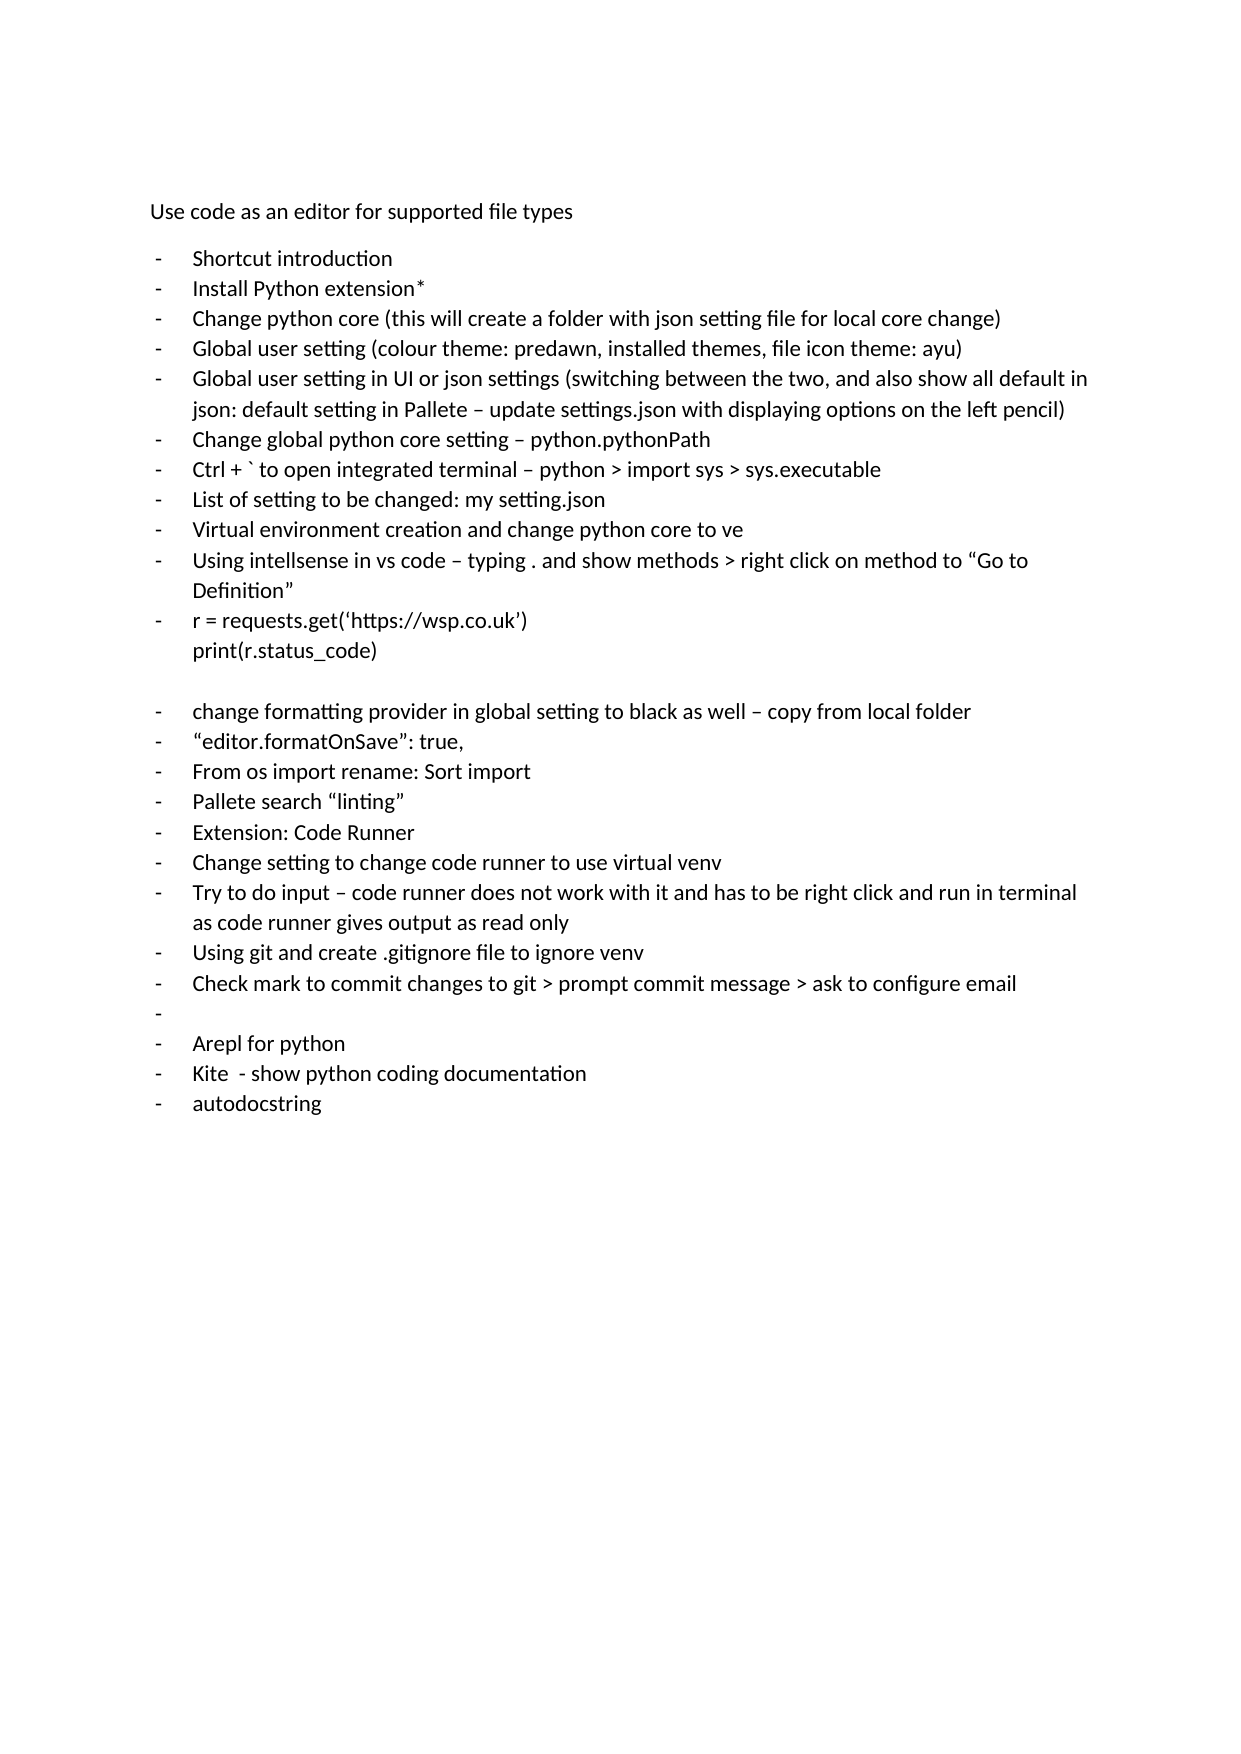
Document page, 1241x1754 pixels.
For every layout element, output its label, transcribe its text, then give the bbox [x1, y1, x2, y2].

list Check mark to commit changes to git > prompt commit message > ask to configure email [155, 969, 1090, 997]
text Use code as an editor for supported file types [150, 197, 1090, 225]
list Pallete search “linting” [155, 787, 1090, 816]
list r = requests.get(‘https://wsp.co.uk’) [155, 606, 1090, 634]
list Change setting to change code runner to use virtual venv [155, 848, 1090, 876]
list Virtual environment creation and change python core to ve [155, 516, 1090, 544]
list From os import rename: Sort import [155, 757, 1090, 785]
list Try to do input – code runner does not work with it and has to be right click and run in terminal as code runner gives output as read only [155, 878, 1090, 936]
list Arepl for python [155, 1029, 1090, 1057]
list Extension: Code Runner [155, 818, 1090, 846]
list Change global python core setting – python.pythonPath [155, 425, 1090, 453]
list List of setting to be changed: my setting.json [155, 485, 1090, 513]
list Kite - show python coding documentation [155, 1059, 1090, 1087]
list print(r.status_code) [192, 636, 1090, 664]
list change formatting provider in global setting to black as well – copy from local folder [155, 697, 1090, 725]
list “editor.formatOnSave”: true, [155, 727, 1090, 755]
list Install Python extension* [155, 274, 1090, 302]
list Global user setting (colour theme: predawn, installed themes, file icon theme: ayu) [155, 334, 1090, 362]
list Change python core (this will create a folder with json setting file for local core change) [155, 304, 1090, 332]
list Using git and create .gitignore file to ignore venv [155, 938, 1090, 967]
list Shortcut introduction [155, 244, 1090, 272]
list Global user setting in UI or json settings (switching between the two, and also show all default in json: default setting in Pallete – update settings.json with displaying options on the left pencil) [155, 364, 1090, 423]
list Ctrl + ` to open integrated terminal – python > import sys > sys.executable [155, 455, 1090, 483]
list autodocstring [155, 1089, 1090, 1118]
list Using intellsense in vs code – typing . and show methods > right click on method to “Go to Definition” [155, 546, 1090, 604]
